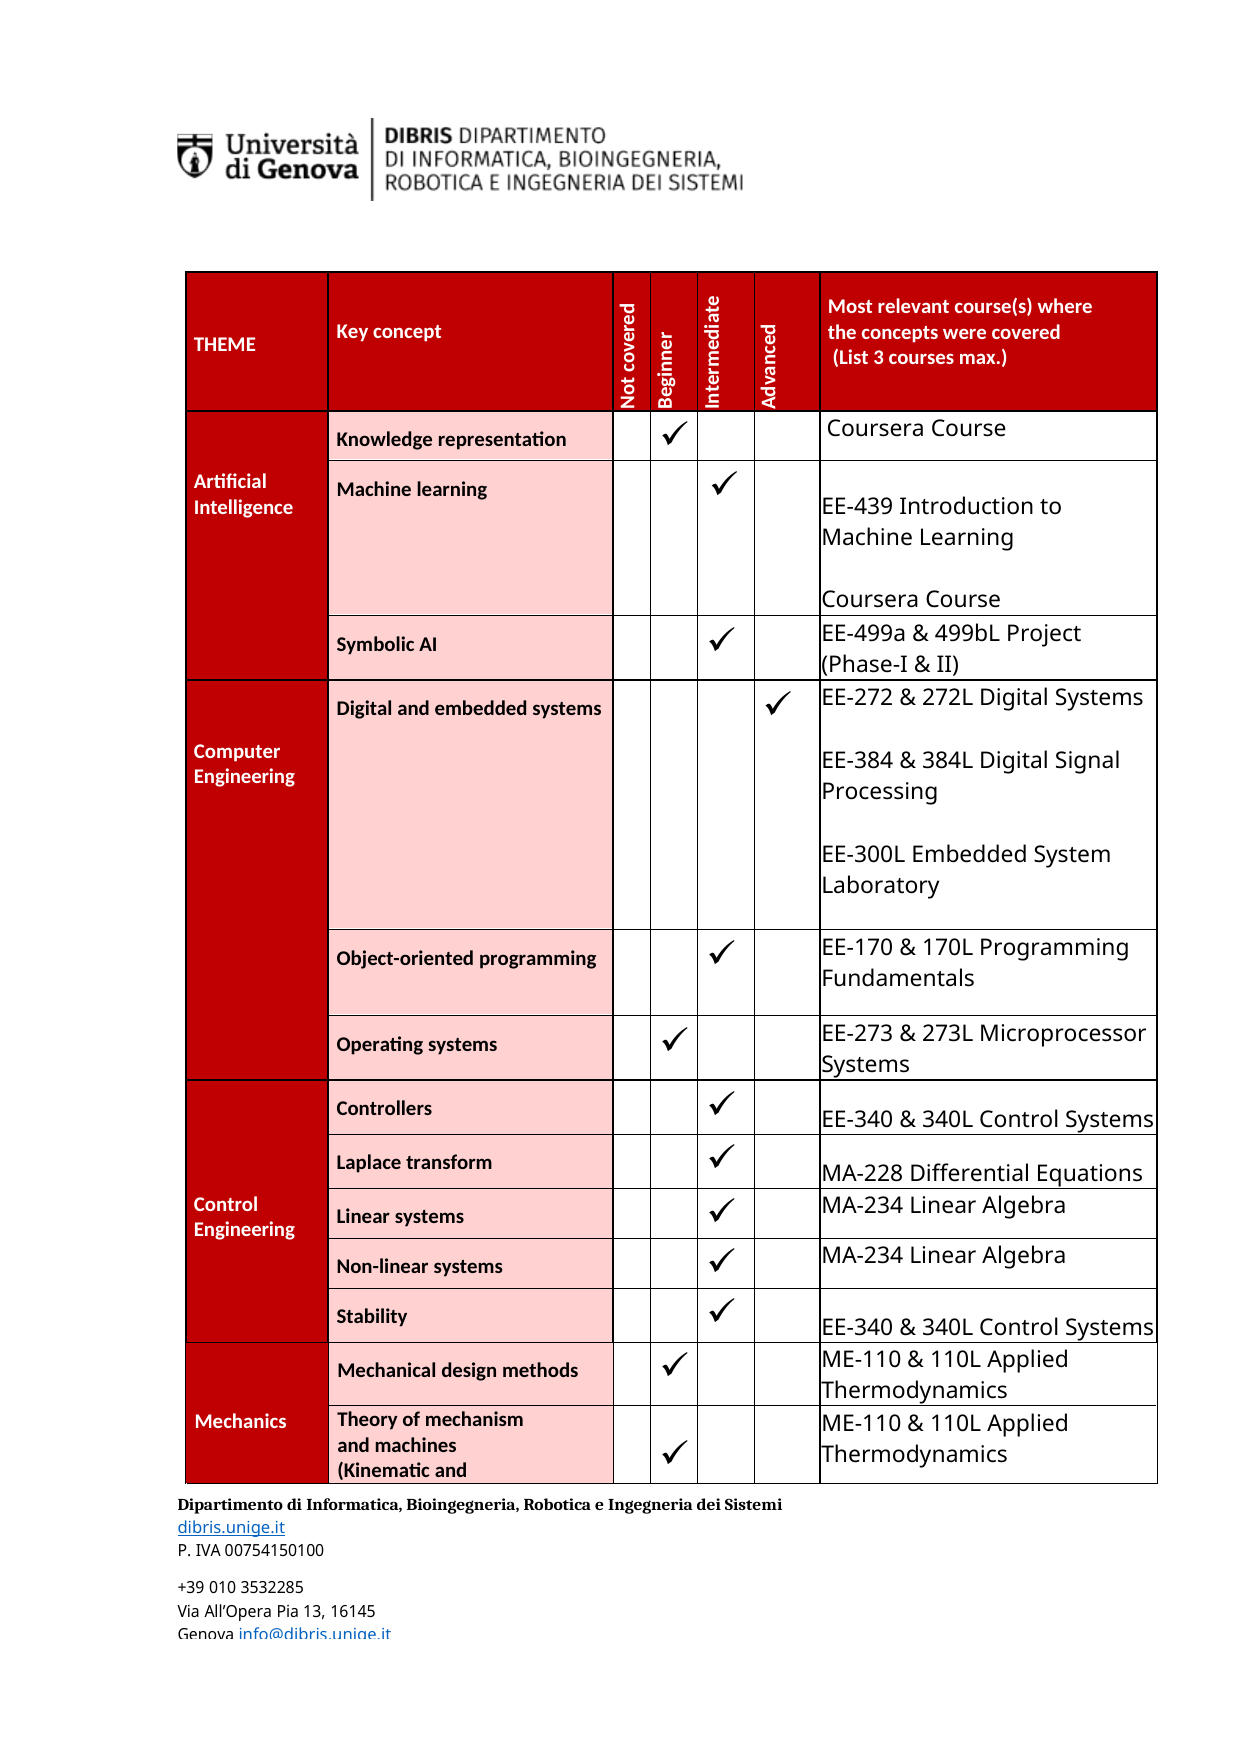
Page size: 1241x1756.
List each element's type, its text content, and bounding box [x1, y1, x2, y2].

table_cell [651, 461, 697, 614]
table_cell [614, 1016, 650, 1079]
table_cell [755, 461, 819, 614]
table_cell EE-273 & 273L Microprocessor Systems [821, 1016, 1156, 1079]
table_cell Coursera Course [821, 412, 1156, 459]
table_cell MA-228 Differential Equations [821, 1135, 1156, 1188]
table_cell [651, 681, 697, 928]
table_cell [698, 1406, 754, 1483]
table_cell [755, 1135, 819, 1188]
table_cell ME-110 & 110L Applied Thermodynamics [821, 1343, 1157, 1405]
table_cell [651, 412, 697, 459]
table_cell Symbolic AI [329, 616, 612, 679]
picture [177, 118, 743, 201]
table_cell [614, 1135, 650, 1188]
table_cell Knowledge representation [329, 412, 612, 459]
table_cell [698, 681, 754, 928]
table_cell [698, 1016, 754, 1079]
table_header Not covered [614, 273, 650, 410]
table_cell [651, 1016, 697, 1079]
table_header Advanced [755, 273, 819, 410]
table_cell [755, 412, 819, 459]
table_cell Non-linear systems [329, 1239, 612, 1288]
table_cell ME-110 & 110L Applied Thermodynamics [821, 1405, 1157, 1483]
table_header Key concept [329, 273, 612, 410]
table_cell Laplace transform [329, 1135, 612, 1188]
table_cell [755, 1239, 819, 1288]
table_cell [755, 1081, 819, 1134]
table_cell [755, 930, 819, 1014]
table_cell [651, 1239, 697, 1288]
table_cell [698, 1239, 754, 1288]
table_cell [614, 681, 650, 928]
table_cell MA-234 Linear Algebra [821, 1239, 1156, 1288]
table_cell EE-499a & 499bL Project (Phase-I & II) [821, 616, 1156, 679]
table_cell Mechanics [186, 1343, 328, 1483]
table_cell [651, 1289, 697, 1342]
table_cell [651, 1135, 697, 1188]
table_cell [698, 1189, 754, 1238]
table_cell Machine learning [329, 461, 612, 614]
table_header Intermediate [698, 273, 754, 410]
table_cell [614, 616, 650, 679]
table_cell [755, 1016, 819, 1079]
table_cell [698, 461, 754, 614]
table_cell MA-234 Linear Algebra [821, 1189, 1156, 1238]
table_cell [614, 461, 650, 614]
table_cell EE-439 Introduction to Machine Learning Coursera Course [821, 461, 1156, 614]
table_cell EE-340 & 340L Control Systems [821, 1289, 1156, 1342]
table_cell [698, 1081, 754, 1134]
table_cell [698, 930, 754, 1014]
table_cell [755, 1343, 819, 1405]
table_cell Controllers [329, 1081, 612, 1134]
table_cell [698, 1135, 754, 1188]
table_cell [614, 1343, 650, 1405]
table_cell [651, 1189, 697, 1238]
table_cell [614, 930, 650, 1014]
table_cell [651, 1081, 697, 1134]
table_cell [698, 616, 754, 679]
table_header Beginner [651, 273, 697, 410]
table_cell [651, 930, 697, 1014]
table_cell [614, 412, 650, 459]
table_header THEME [187, 273, 327, 410]
table_cell Theory of mechanism and machines (Kinematic and dynamic modelling) [329, 1406, 613, 1483]
table_cell EE-340 & 340L Control Systems [821, 1081, 1156, 1134]
table_cell [755, 616, 819, 679]
table_cell Mechanical design methods [329, 1343, 613, 1405]
table_cell [755, 1289, 819, 1342]
table_cell [651, 1406, 697, 1483]
table_cell [614, 1289, 650, 1342]
table_cell [698, 1289, 754, 1342]
table_cell [651, 1343, 697, 1405]
table_cell [651, 616, 697, 679]
table_cell [755, 681, 819, 928]
table_cell [698, 412, 754, 459]
table_cell [755, 1189, 819, 1238]
table_cell Digital and embedded systems [329, 681, 612, 928]
table_cell [698, 1343, 754, 1405]
table_cell [614, 1081, 650, 1134]
table_cell Stability [329, 1289, 612, 1342]
table_cell EE-272 & 272L Digital Systems EE-384 & 384L Digital Signal Processing EE-300L Embedded System Laboratory [821, 681, 1156, 928]
table_cell Control Engineering [187, 1081, 327, 1342]
table_cell EE-170 & 170L Programming Fundamentals [821, 930, 1156, 1014]
table_cell Computer Engineering [187, 681, 327, 1079]
table_cell Operating systems [329, 1016, 612, 1079]
table_cell [614, 1189, 650, 1238]
table_cell [755, 1406, 819, 1483]
table_cell Artificial Intelligence [187, 412, 327, 679]
table_cell Linear systems [329, 1189, 612, 1238]
table_cell [614, 1239, 650, 1288]
table_cell [614, 1406, 650, 1483]
table_header Most relevant course(s) where the concepts were covered (List 3 courses max.) [821, 273, 1156, 410]
table_cell Object-oriented programming [329, 930, 612, 1014]
